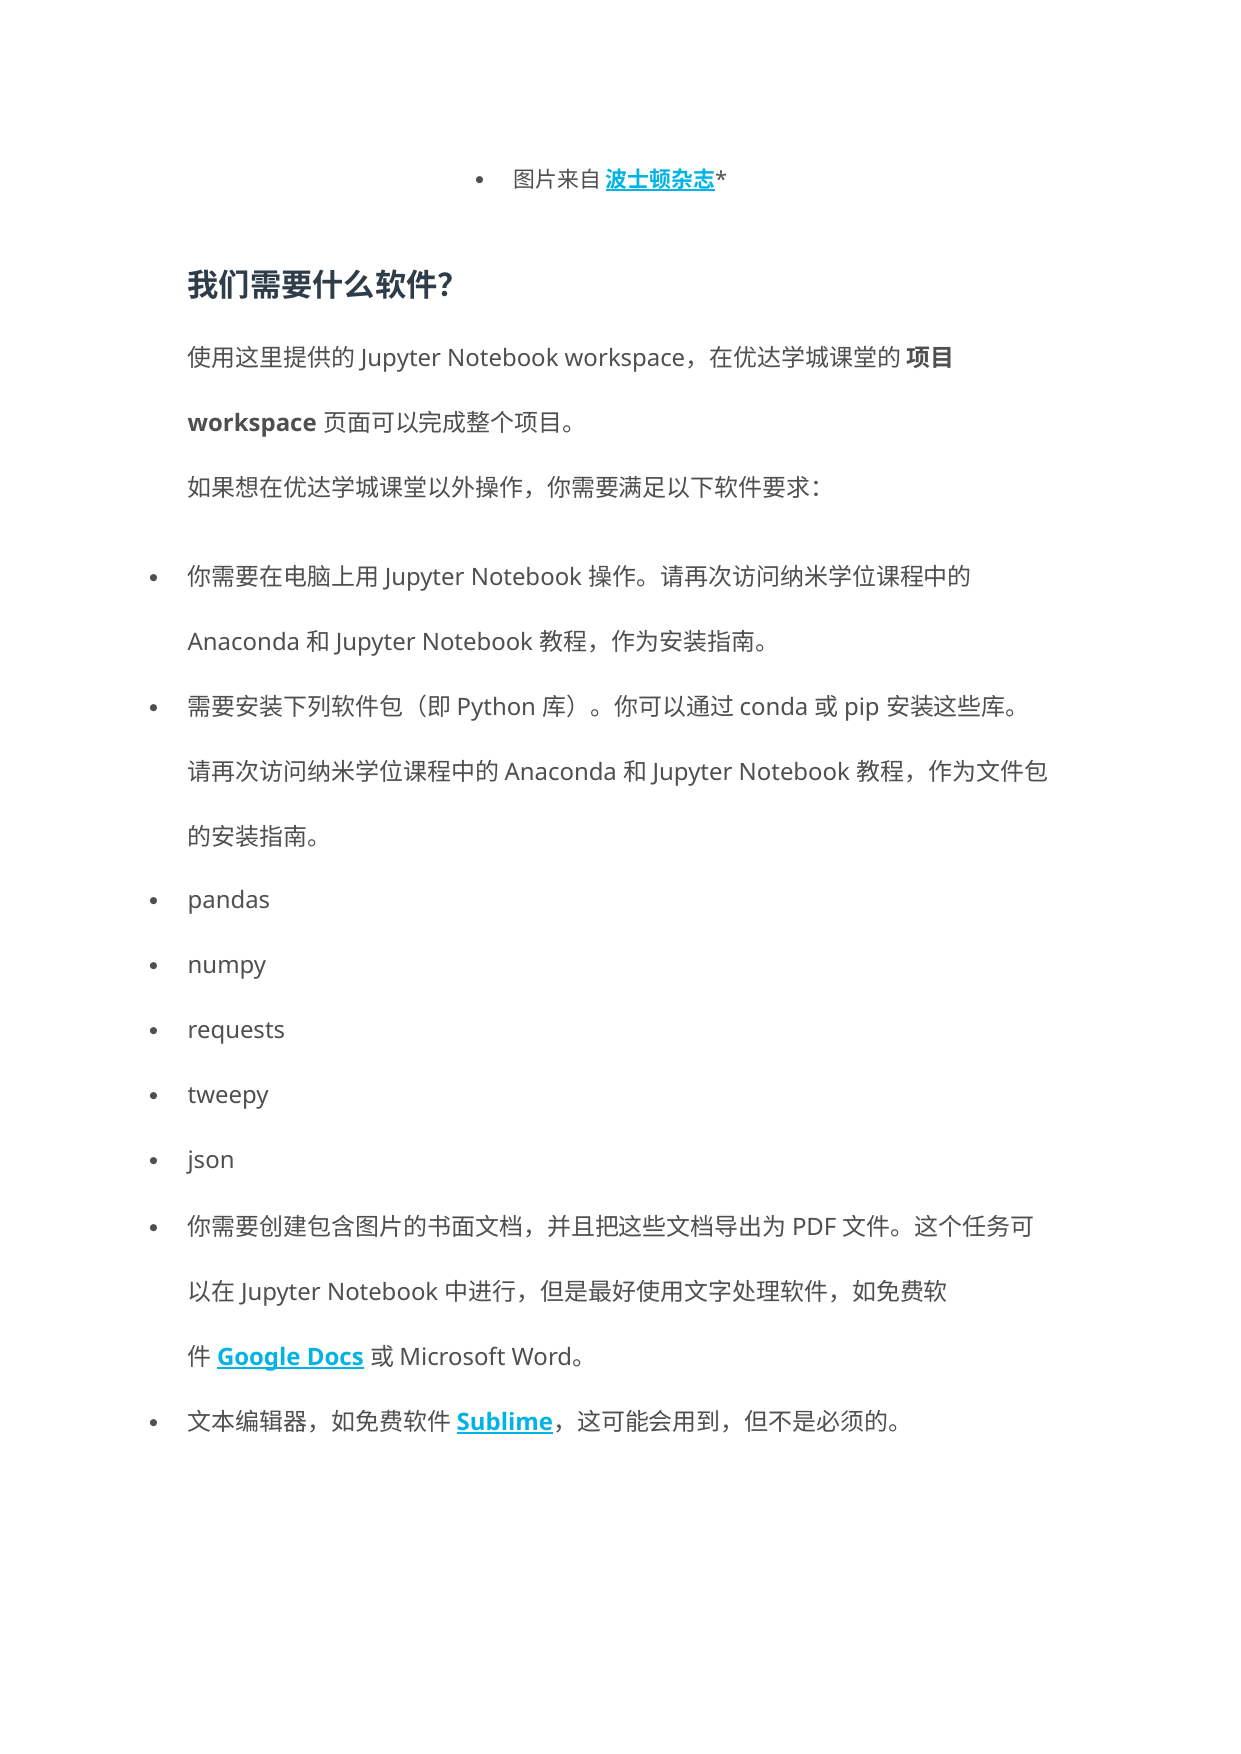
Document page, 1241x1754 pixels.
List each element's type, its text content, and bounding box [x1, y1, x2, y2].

list 文本编辑器，如免费软件 Sublime，这可能会用到，但不是必须的。 [150, 1387, 1053, 1452]
text 使用这里提供的 Jupyter Notebook workspace，在优达学城课堂的 项目 workspace 页面可以完成整个项目。 [187, 323, 1053, 453]
list tweepy [150, 1062, 1053, 1127]
list numpy [150, 932, 1053, 997]
list 你需要在电脑上用 Jupyter Notebook 操作。请再次访问纳米学位课程中的 Anaconda 和 Jupyter Notebook 教程，作为安装指南。 [150, 542, 1053, 672]
list requests [150, 997, 1053, 1062]
list 需要安装下列软件包（即 Python 库）。你可以通过 conda 或 pip 安装这些库。请再次访问纳米学位课程中的 Anaconda 和 Jupyter Notebook 教程，作为文件包的安装指南。 [150, 672, 1053, 867]
list 你需要创建包含图片的书面文档，并且把这些文档导出为 PDF 文件。这个任务可以在 Jupyter Notebook 中进行，但是最好使用文字处理软件，如免费软件 Google Docs 或 Microsoft Word。 [150, 1192, 1053, 1387]
list json [150, 1127, 1053, 1192]
list pandas [150, 867, 1053, 932]
text 如果想在优达学城课堂以外操作，你需要满足以下软件要求： [187, 453, 1053, 518]
subtitle 我们需要什么软件？ [187, 251, 1053, 316]
list 图片来自 波士顿杂志* [150, 162, 1053, 194]
